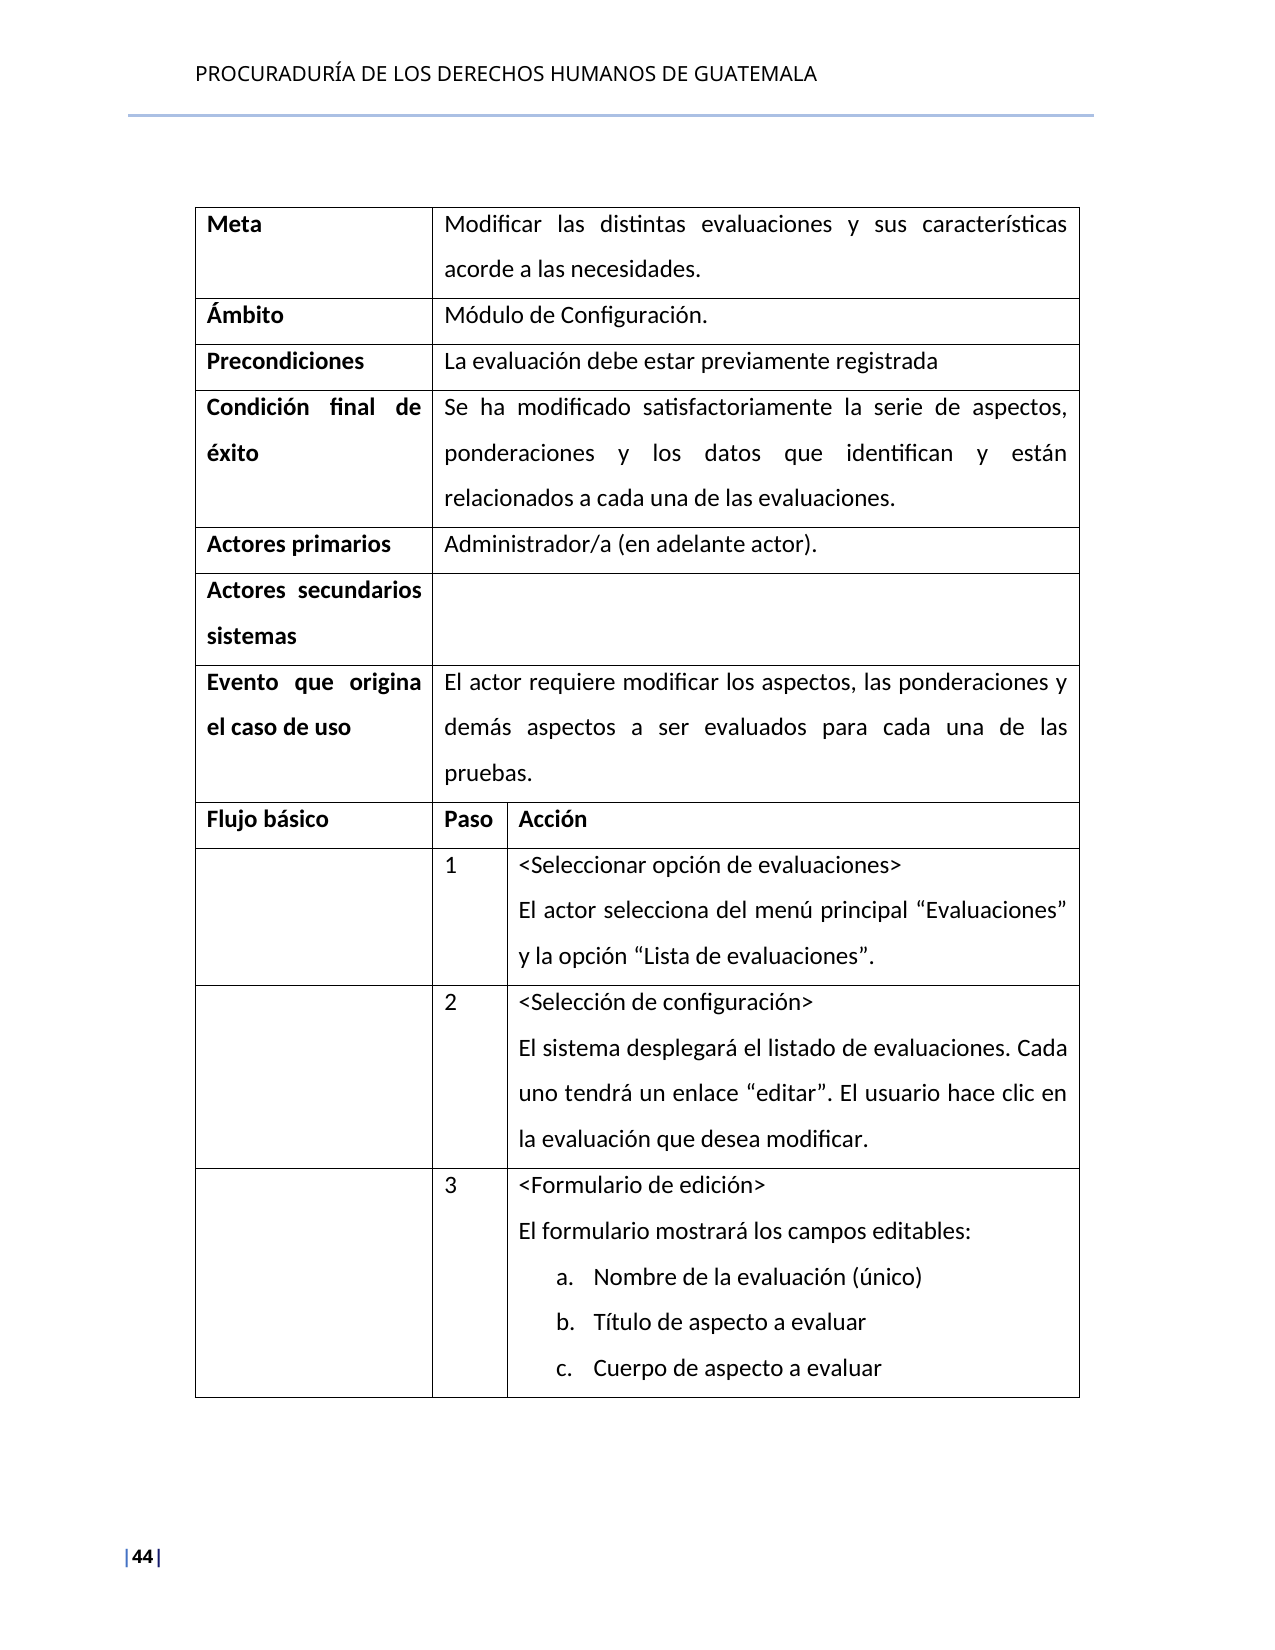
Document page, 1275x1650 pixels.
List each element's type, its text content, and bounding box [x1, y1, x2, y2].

table_cell [196, 849, 432, 985]
table_cell Condición final de éxito [196, 391, 432, 527]
table_cell [433, 574, 1079, 665]
table_cell Evento que origina el caso de uso [196, 666, 432, 802]
table_cell Flujo básico [196, 803, 432, 848]
table_cell 1 [433, 849, 507, 985]
table_cell [196, 986, 432, 1168]
table_cell [196, 1169, 432, 1397]
table_cell El actor requiere modificar los aspectos, las ponderaciones y demás aspectos a ser evaluados para cada una de las pruebas. [433, 666, 1079, 802]
table_cell Modificar las distintas evaluaciones y sus características acorde a las necesidades. [433, 208, 1079, 298]
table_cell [508, 1169, 1079, 1397]
table_cell <Seleccionar opción de evaluaciones> El actor selecciona del menú principal “Evaluaciones” y la opción “Lista de evaluaciones”. [508, 849, 1079, 985]
table_cell 2 [433, 986, 507, 1168]
table_cell Acción [508, 803, 1079, 848]
table_cell <Selección de configuración> El sistema desplegará el listado de evaluaciones. Cada uno tendrá un enlace “editar”. El usuario hace clic en la evaluación que desea modificar. [508, 986, 1079, 1168]
table_cell Meta [196, 208, 432, 298]
table_cell Actores secundarios sistemas [196, 574, 432, 665]
table_cell 3 [433, 1169, 507, 1397]
table_cell Se ha modificado satisfactoriamente la serie de aspectos, ponderaciones y los datos que identifican y están relacionados a cada una de las evaluaciones. [433, 391, 1079, 527]
table_cell Paso [433, 803, 507, 848]
table_cell Ámbito [196, 299, 432, 344]
table_cell La evaluación debe estar previamente registrada [433, 345, 1079, 390]
table_cell Administrador/a (en adelante actor). [433, 528, 1079, 573]
table_cell Precondiciones [196, 345, 432, 390]
table_cell Actores primarios [196, 528, 432, 573]
table_cell Módulo de Configuración. [433, 299, 1079, 344]
